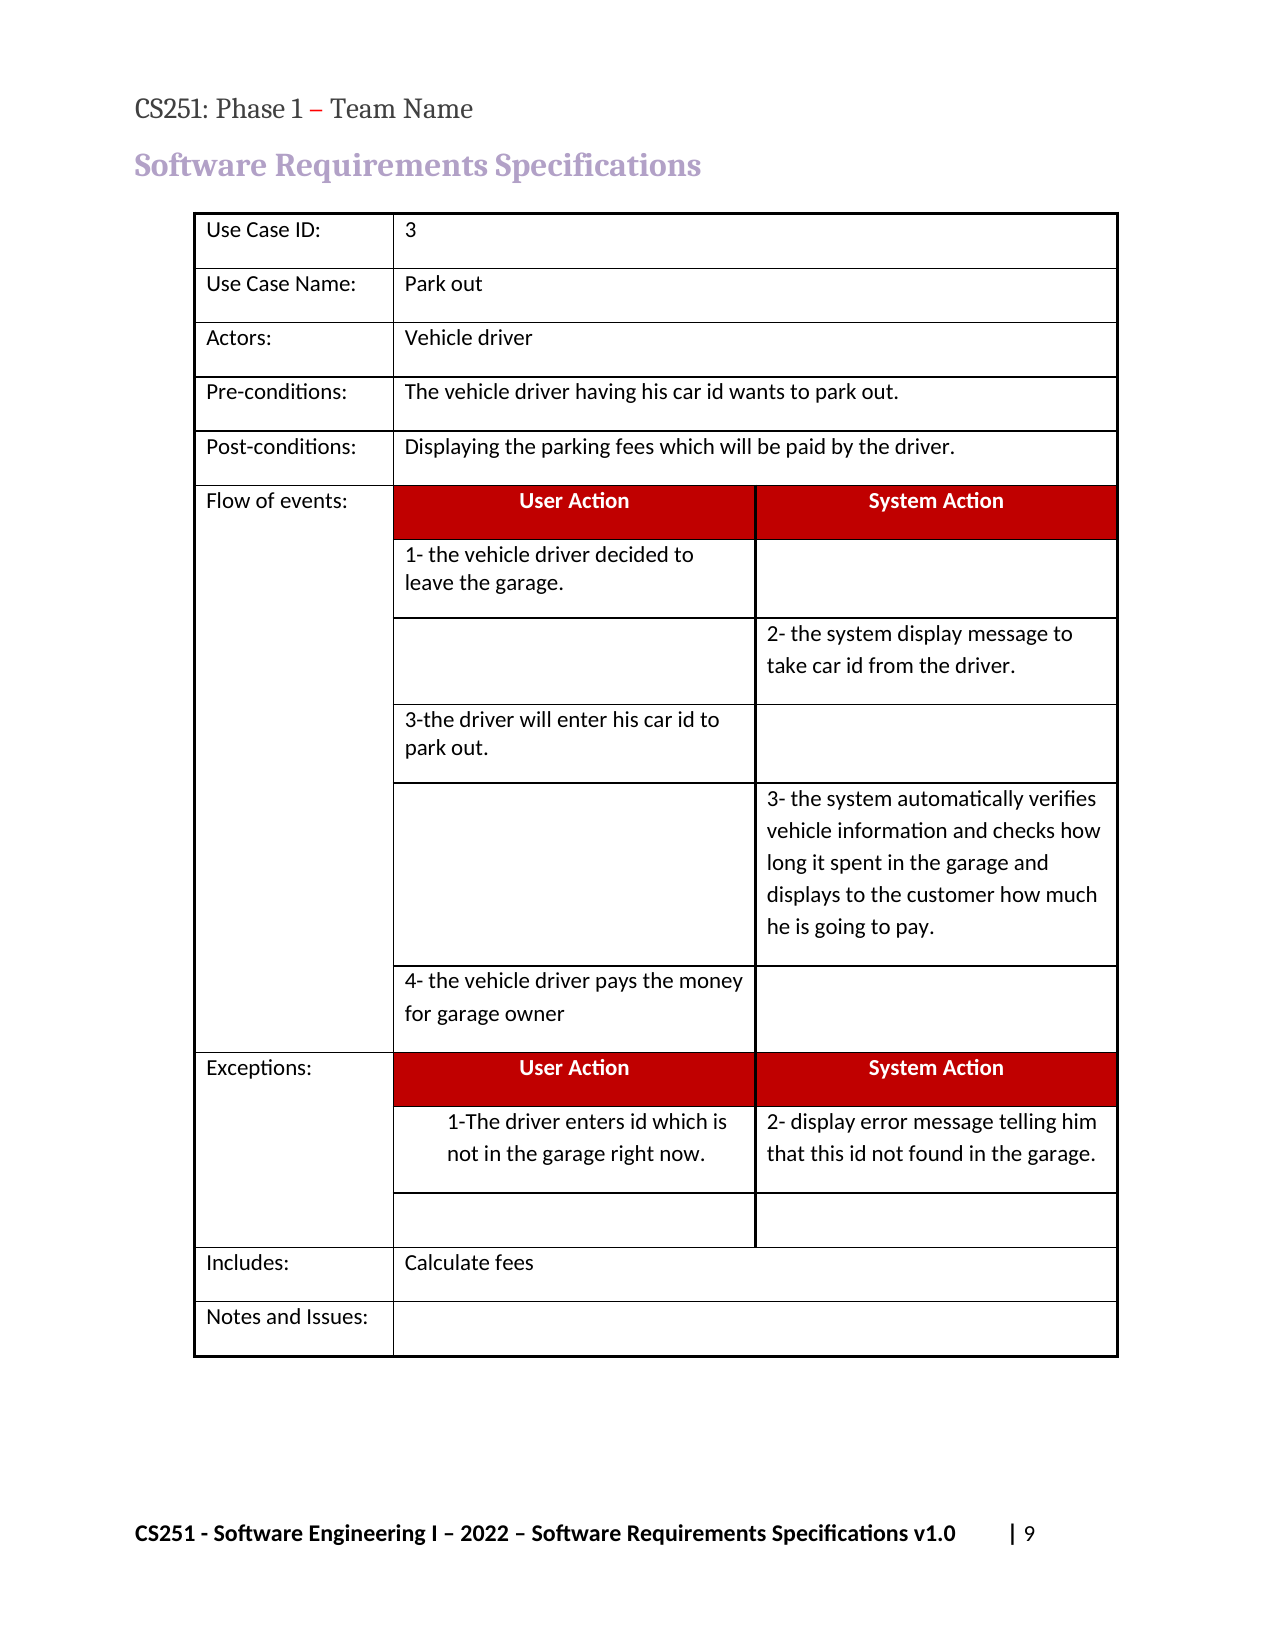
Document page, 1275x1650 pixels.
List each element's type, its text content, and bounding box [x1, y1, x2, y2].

table_cell [394, 784, 754, 965]
table_cell 4- the vehicle driver pays the money for garage owner [394, 967, 754, 1052]
table_cell 1-The driver enters id which is not in the garage right now. [394, 1107, 754, 1192]
table_cell 2- display error message telling him that this id not found in the garage. [757, 1107, 1116, 1192]
table_cell Vehicle driver [394, 323, 1116, 376]
table_cell [757, 967, 1116, 1052]
table_cell System Action [757, 1053, 1116, 1106]
table_cell Actors: [196, 323, 393, 376]
table_cell Park out [394, 269, 1116, 322]
table_cell [394, 1302, 1116, 1355]
table_cell Calculate fees [394, 1248, 1116, 1301]
table_cell 2- the system display message to take car id from the driver. [757, 619, 1116, 704]
table_cell User Action [394, 486, 754, 539]
table_cell [394, 619, 754, 704]
table_cell User Action [394, 1053, 754, 1106]
table_cell The vehicle driver having his car id wants to park out. [394, 378, 1116, 430]
table_cell [757, 705, 1116, 782]
table_cell Exceptions: [196, 1053, 393, 1247]
table_cell Use Case Name: [196, 269, 393, 322]
table_header Use Case ID: [196, 215, 393, 267]
table_cell [757, 1194, 1116, 1247]
table_header 3 [394, 215, 1116, 267]
table_cell Notes and Issues: [196, 1302, 393, 1355]
table_cell Displaying the parking fees which will be paid by the driver. [394, 432, 1116, 484]
table_cell Post-conditions: [196, 432, 393, 484]
table_cell Includes: [196, 1248, 393, 1301]
table_cell [394, 1194, 754, 1247]
table_cell 1- the vehicle driver decided to leave the garage. [394, 540, 754, 617]
table_cell Flow of events: [196, 486, 393, 1052]
table_cell Pre-conditions: [196, 378, 393, 430]
table_cell 3-the driver will enter his car id to park out. [394, 705, 754, 782]
table_cell System Action [757, 486, 1116, 539]
table_cell 3- the system automatically verifies vehicle information and checks how long it spent in the garage and displays to the customer how much he is going to pay. [757, 784, 1116, 965]
table_cell [757, 540, 1116, 617]
